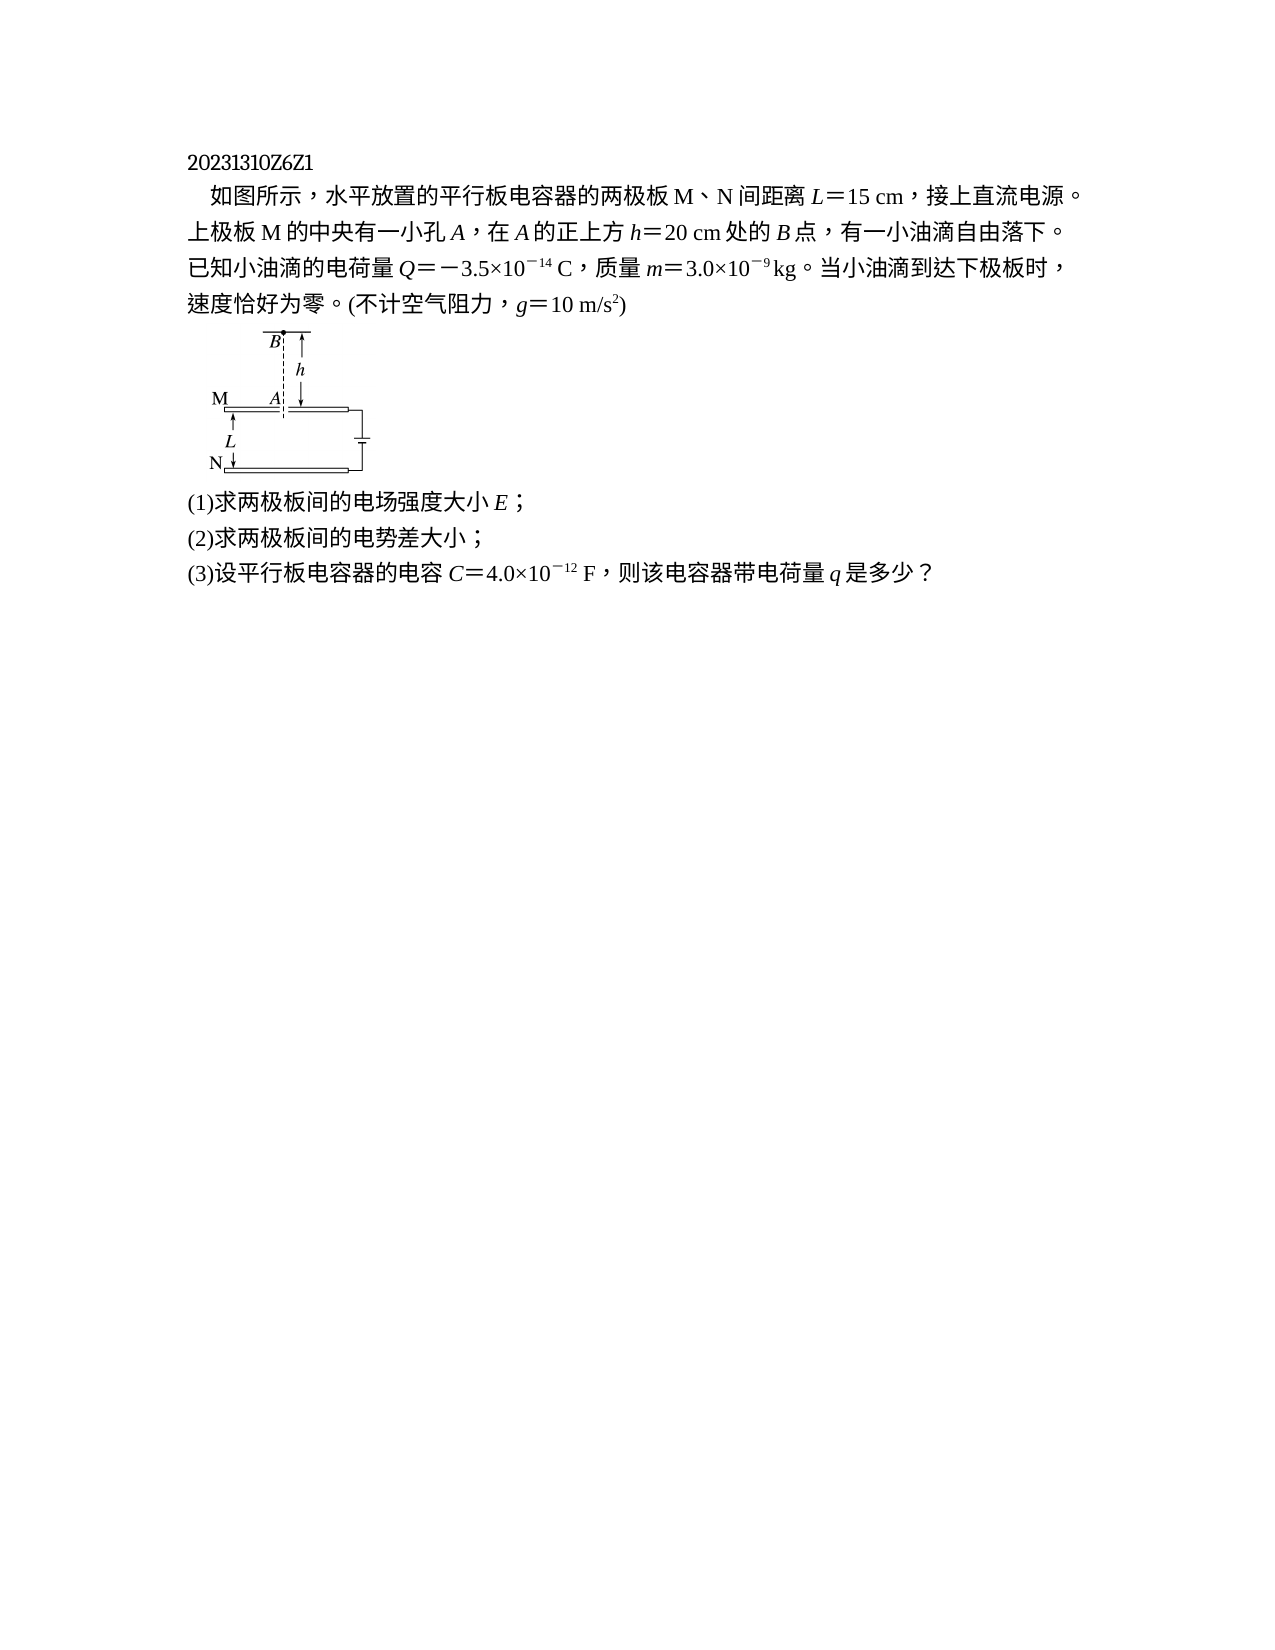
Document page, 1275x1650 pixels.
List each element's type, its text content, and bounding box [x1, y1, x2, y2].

text 如图所示，水平放置的平行板电容器的两极板M、N间距离L＝15 cm，接上直流电源。上极板M的中央有一小孔A，在A的正上方h＝20 cm处的B点，有一小油滴自由落下。已知小油滴的电荷量Q＝－3.5×10－14 C，质量m＝3.0×10－9 kg。当小油滴到达下极板时，速度恰好为零。(不计空气阻力，g＝10 m/s2) [187, 180, 1087, 319]
text 20231310Z6Z1 [187, 150, 1087, 176]
picture [206, 323, 377, 482]
text (3)设平行板电容器的电容C＝4.0×10－12 F，则该电容器带电荷量q是多少？ [187, 557, 1087, 589]
text (2)求两极板间的电势差大小； [187, 521, 1087, 553]
text (1)求两极板间的电场强度大小E； [187, 486, 1087, 517]
